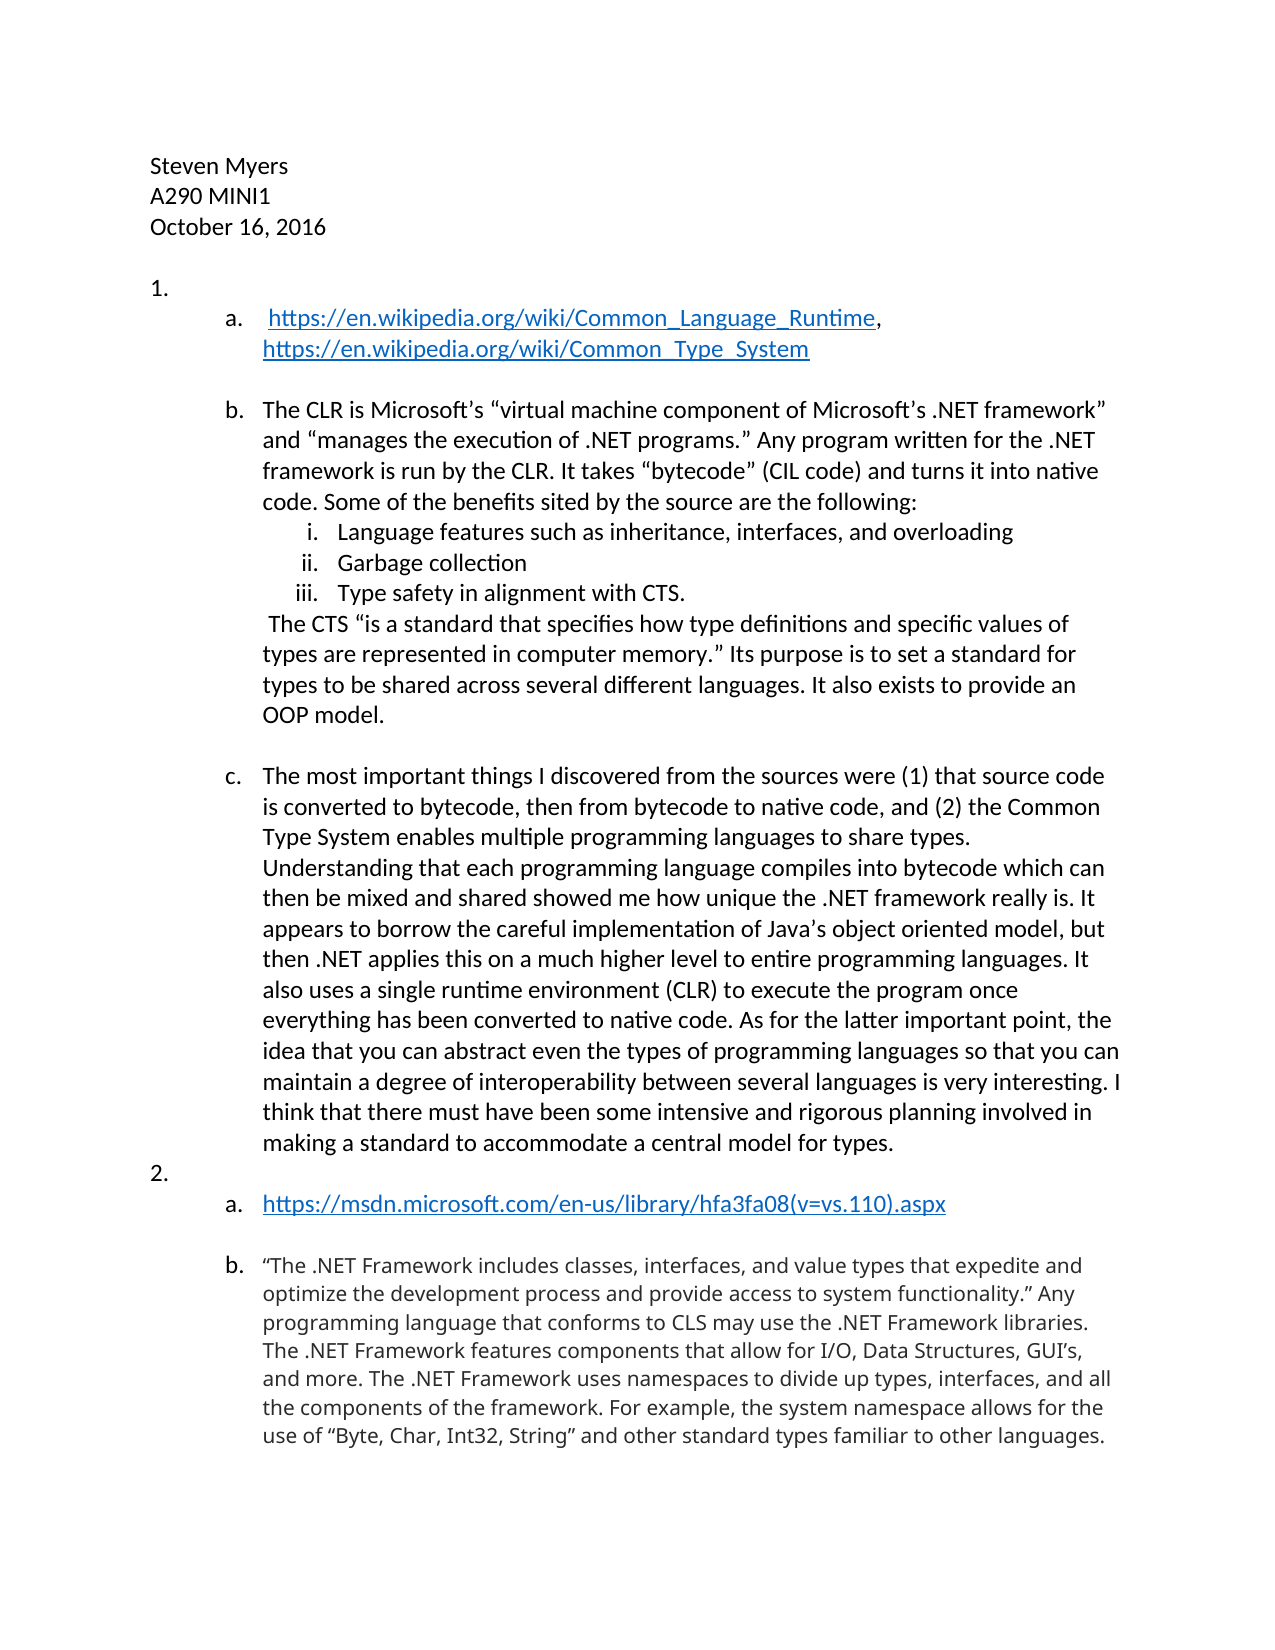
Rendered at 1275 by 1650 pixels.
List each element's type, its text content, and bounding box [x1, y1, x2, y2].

text Steven Myers [150, 150, 1125, 181]
list Language features such as inheritance, interfaces, and overloading [319, 516, 1125, 547]
list https://msdn.microsoft.com/en-us/library/hfa3fa08(v=vs.110).aspx [225, 1188, 1125, 1249]
list “The .NET Framework includes classes, interfaces, and value types that expedite and optimize the development process and provide access to system functionality.” Any programming language that conforms to CLS may use the .NET Framework libraries. The .NET Framework features components that allow for I/O, Data Structures, GUI’s, and more. The .NET Framework uses namespaces to divide up types, interfaces, and all the components of the framework. For example, the system namespace allows for the use of “Byte, Char, Int32, String” and other standard types familiar to other languages. [225, 1249, 1125, 1450]
list The CTS “is a standard that specifies how type definitions and specific values of types are represented in computer memory.” Its purpose is to set a standard for types to be shared across several different languages. It also exists to provide an OOP model. [262, 608, 1125, 730]
text October 16, 2016 [150, 211, 1125, 242]
list Garbage collection [319, 547, 1125, 577]
text A290 MINI1 [150, 181, 1125, 211]
list https://en.wikipedia.org/wiki/Common_Language_Runtime, https://en.wikipedia.org/wiki/Common_Type_System [225, 303, 1125, 394]
list The most important things I discovered from the sources were (1) that source code is converted to bytecode, then from bytecode to native code, and (2) the Common Type System enables multiple programming languages to share types. Understanding that each programming language compiles into bytecode which can then be mixed and shared showed me how unique the .NET framework really is. It appears to borrow the careful implementation of Java’s object oriented model, but then .NET applies this on a much higher level to entire programming languages. It also uses a single runtime environment (CLR) to execute the program once everything has been converted to native code. As for the latter important point, the idea that you can abstract even the types of programming languages so that you can maintain a degree of interoperability between several languages is very interesting. I think that there must have been some intensive and rigorous planning involved in making a standard to accommodate a central model for types. [225, 760, 1125, 1157]
list Type safety in alignment with CTS. [319, 577, 1125, 608]
list The CLR is Microsoft’s “virtual machine component of Microsoft’s .NET framework” and “manages the execution of .NET programs.” Any program written for the .NET framework is run by the CLR. It takes “bytecode” (CIL code) and turns it into native code. Some of the benefits sited by the source are the following: [225, 394, 1125, 516]
